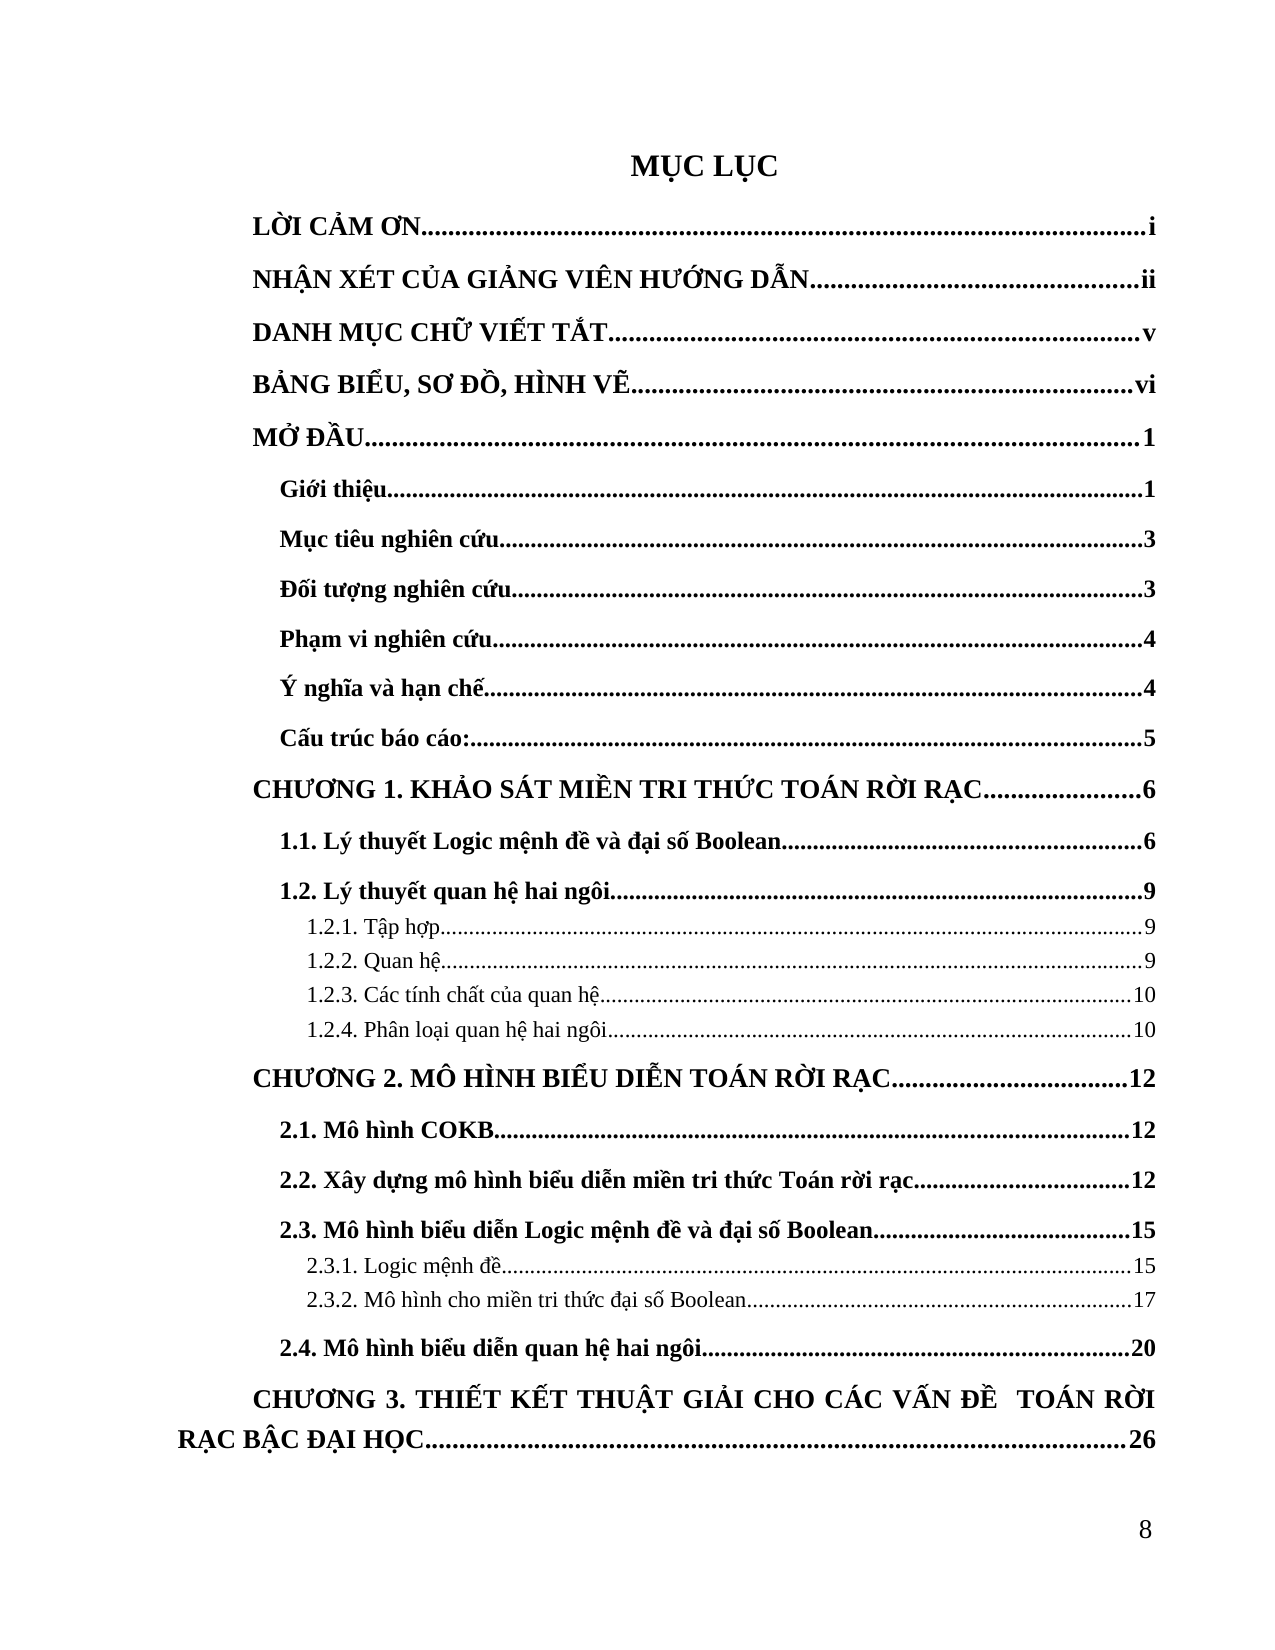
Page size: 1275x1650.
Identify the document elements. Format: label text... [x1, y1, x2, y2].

text NHẬN XÉT CỦA GIẢNG VIÊN HƯỚNG DẪN ii [177, 263, 1157, 294]
text 1.2. Lý thuyết quan hệ hai ngôi. 9 [204, 876, 1157, 904]
text 1.2.4. Phân loại quan hệ hai ngôi 10 [231, 1016, 1157, 1042]
text 2.3.1. Logic mệnh đề 15 [231, 1252, 1157, 1278]
text Phạm vi nghiên cứu 4 [204, 624, 1157, 652]
text CHƯƠNG 2. MÔ HÌNH BIỂU DIỄN TOÁN RỜI RẠC 12 [177, 1062, 1157, 1093]
text 1.2.1. Tập hợp 9 [231, 913, 1157, 939]
text 2.4. Mô hình biểu diễn quan hệ hai ngôi 20 [204, 1333, 1157, 1362]
text 2.2. Xây dựng mô hình biểu diễn miền tri thức Toán rời rạc 12 [204, 1165, 1157, 1194]
text MỤC LỤC [177, 148, 1157, 184]
text 2.3.2. Mô hình cho miền tri thức đại số Boolean 17 [231, 1286, 1157, 1313]
text Ý nghĩa và hạn chế 4 [204, 673, 1157, 702]
text 1.2.3. Các tính chất của quan hệ 10 [231, 981, 1157, 1008]
text LỜI CẢM ƠN i [177, 210, 1157, 241]
text 2.3. Mô hình biểu diễn Logic mệnh đề và đại số Boolean 15 [204, 1215, 1157, 1243]
text CHƯƠNG 1. KHẢO SÁT MIỀN TRI THỨC TOÁN RỜI RẠC 6 [177, 773, 1157, 804]
text BẢNG BIỂU, SƠ ĐỒ, HÌNH VẼ vi [177, 368, 1157, 400]
text Mục tiêu nghiên cứu 3 [204, 524, 1157, 553]
text CHƯƠNG 3. THIẾT KẾT THUẬT GIẢI CHO CÁC VẤN ĐỀ TOÁN RỜI RẠC BẬC ĐẠI HỌC 26 [177, 1383, 1157, 1454]
text MỞ ĐẦU 1 [177, 421, 1157, 453]
text Cấu trúc báo cáo: 5 [204, 723, 1157, 752]
text 2.1. Mô hình COKB 12 [204, 1115, 1157, 1144]
text Đối tượng nghiên cứu 3 [204, 574, 1157, 603]
text 1.1. Lý thuyết Logic mệnh đề và đại số Boolean 6 [204, 826, 1157, 855]
text 1.2.2. Quan hệ 9 [231, 947, 1157, 974]
text Giới thiệu 1 [204, 474, 1157, 503]
text DANH MỤC CHỮ VIẾT TẮT v [177, 316, 1157, 347]
